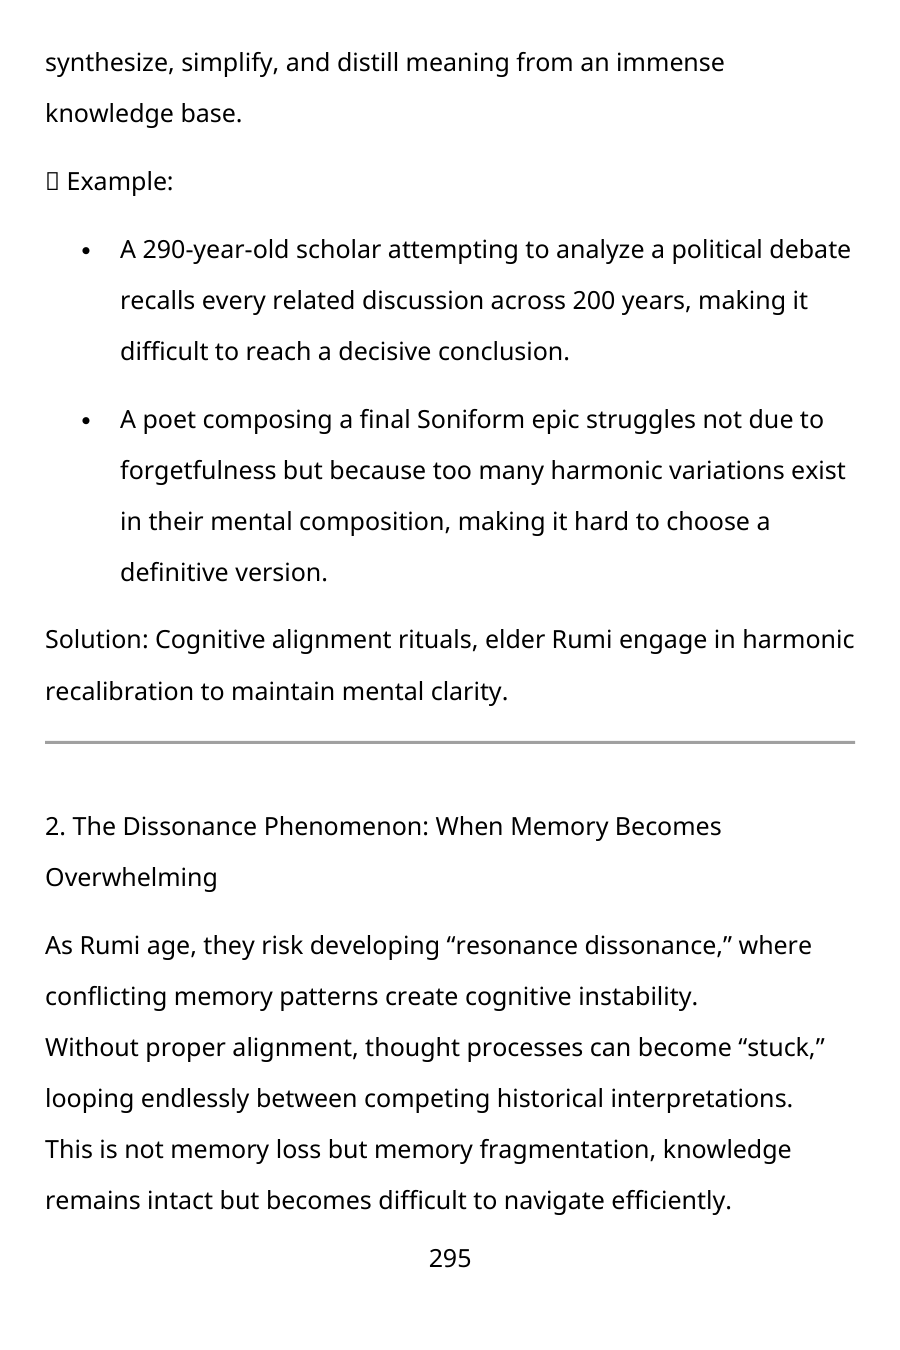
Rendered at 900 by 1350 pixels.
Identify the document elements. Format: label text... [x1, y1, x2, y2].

text 🔹 Example: [45, 164, 855, 198]
list A poet composing a final Soniform epic struggles not due to forgetfulness but because too many harmonic variations exist in their mental composition, making it hard to choose a definitive version. [82, 401, 855, 588]
text 2. The Dissonance Phenomenon: When Memory Becomes Overwhelming [45, 808, 855, 894]
text As Rumi age, they risk developing “resonance dissonance,” where conflicting memory patterns create cognitive instability. Without proper alignment, thought processes can become “stuck,” looping endlessly between competing historical interpretations. This is not memory loss but memory fragmentation, knowledge remains intact but becomes difficult to navigate efficiently. [45, 927, 855, 1217]
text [45, 45, 855, 130]
list A 290-year-old scholar attempting to analyze a political debate recalls every related discussion across 200 years, making it difficult to reach a decisive conclusion. [82, 231, 855, 368]
text Solution: Cognitive alignment rituals, elder Rumi engage in harmonic recalibration to maintain mental clarity. [45, 622, 855, 707]
